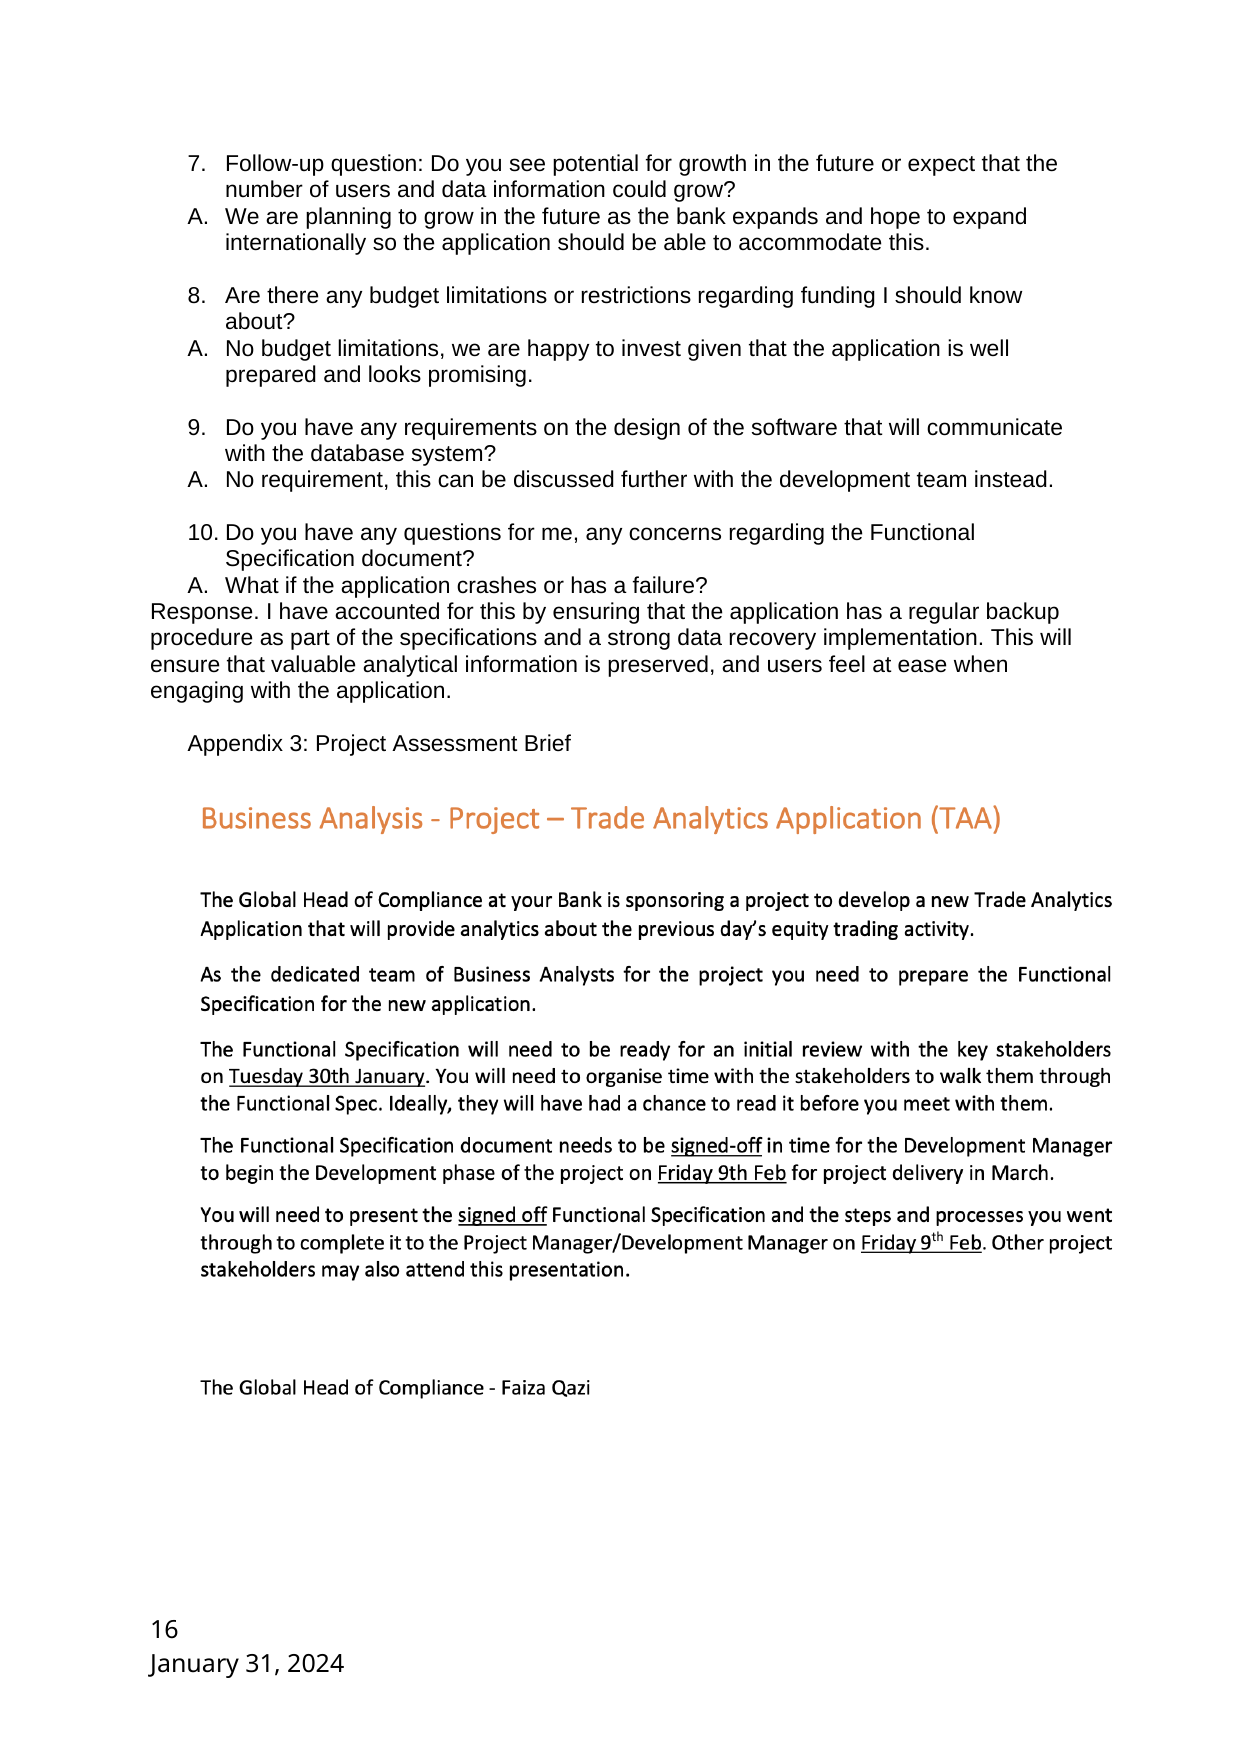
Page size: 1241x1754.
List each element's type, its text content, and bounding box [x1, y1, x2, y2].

list Do you have any requirements on the design of the software that will communicate with the database system? [187, 413, 1090, 466]
text Appendix 3: Project Assessment Brief [187, 730, 1090, 756]
list What if the application crashes or has a failure? [187, 572, 1090, 598]
list Are there any budget limitations or restrictions regarding funding I should know about? [187, 282, 1090, 334]
list Follow-up question: Do you see potential for growth in the future or expect that the number of users and data information could grow? [187, 150, 1090, 203]
list No requirement, this can be discussed further with the development team instead. [187, 466, 1090, 493]
picture [187, 781, 1124, 1409]
list Do you have any questions for me, any concerns regarding the Functional Specification document? [187, 519, 1090, 572]
list No budget limitations, we are happy to invest given that the application is well prepared and looks promising. [187, 334, 1090, 387]
list We are planning to grow in the future as the bank expands and hope to expand internationally so the application should be able to accommodate this. [187, 203, 1090, 255]
text Response. I have accounted for this by ensuring that the application has a regular backup procedure as part of the specifications and a strong data recovery implementation. This will ensure that valuable analytical information is preserved, and users feel at ease when engaging with the application. [150, 598, 1090, 703]
